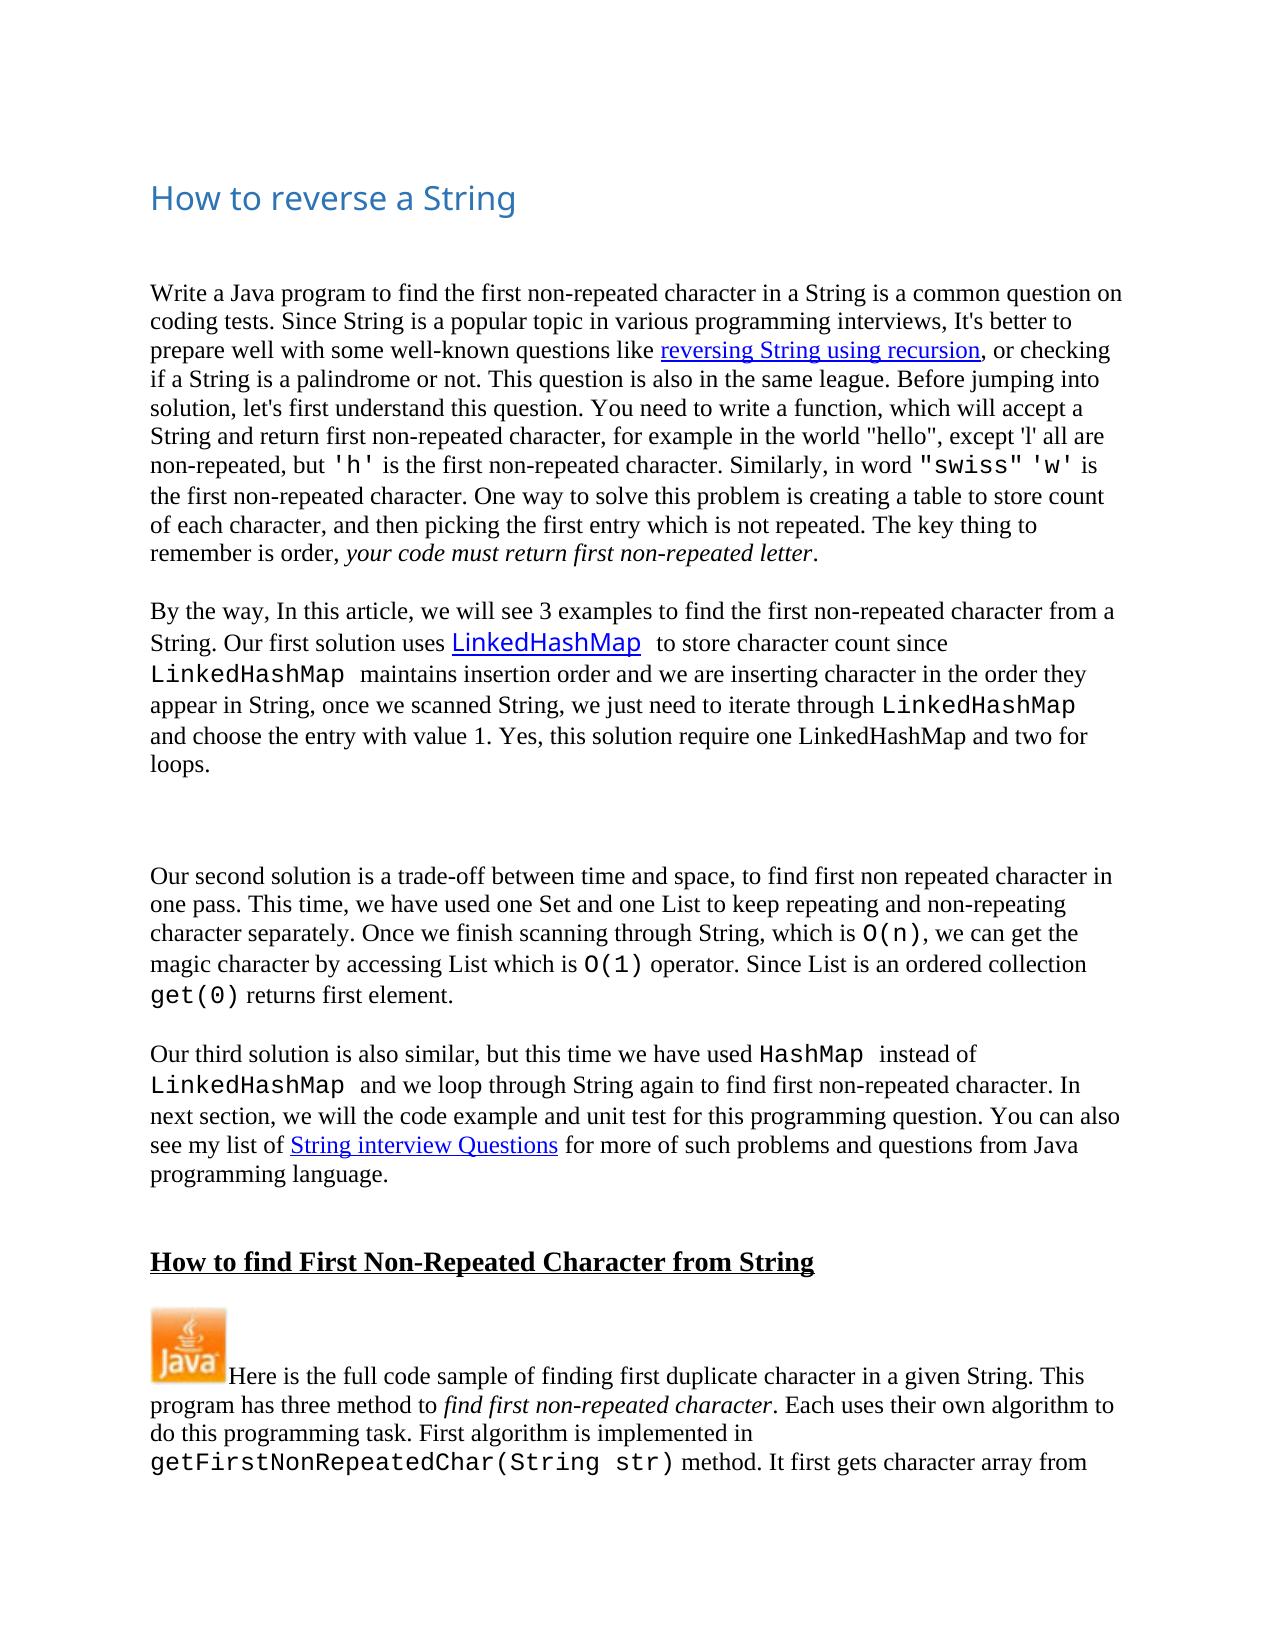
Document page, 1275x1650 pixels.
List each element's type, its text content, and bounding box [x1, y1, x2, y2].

subtitle How to reverse a String [150, 175, 1125, 220]
text How to find First Non-Repeated Character from String [150, 1244, 1125, 1277]
picture [150, 1306, 229, 1385]
text Write a Java program to find the first non-repeated character in a String is a common question on coding tests. Since String is a popular topic in various programming interviews, It's better to prepare well with some well-known questions like reversing String using recursion, or checking if a String is a palindrome or not. This question is also in the same league. Before jumping into solution, let's first understand this question. You need to write a function, which will accept a String and return first non-repeated character, for example in the world "hello", except 'l' all are non-repeated, but 'h' is the first non-repeated character. Similarly, in word "swiss" 'w' is the first non-repeated character. One way to solve this problem is creating a table to store count of each character, and then picking the first entry which is not repeated. The key thing to remember is order, your code must return first non-repeated letter. By the way, In this article, we will see 3 examples to find the first non-repeated character from a String. Our first solution uses LinkedHashMap to store character count since LinkedHashMap maintains insertion order and we are inserting character in the order they appear in String, once we scanned String, we just need to iterate through LinkedHashMap and choose the entry with value 1. Yes, this solution require one LinkedHashMap and two for loops. [150, 278, 1125, 778]
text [150, 1306, 1125, 1478]
text Our second solution is a trade-off between time and space, to find first non repeated character in one pass. This time, we have used one Set and one List to keep repeating and non-repeating character separately. Once we finish scanning through String, which is O(n), we can get the magic character by accessing List which is O(1) operator. Since List is an ordered collection get(0) returns first element. Our third solution is also similar, but this time we have used HashMap instead of LinkedHashMap and we loop through String again to find first non-repeated character. In next section, we will the code example and unit test for this programming question. You can also see my list of String interview Questions for more of such problems and questions from Java programming language. [150, 803, 1125, 1215]
